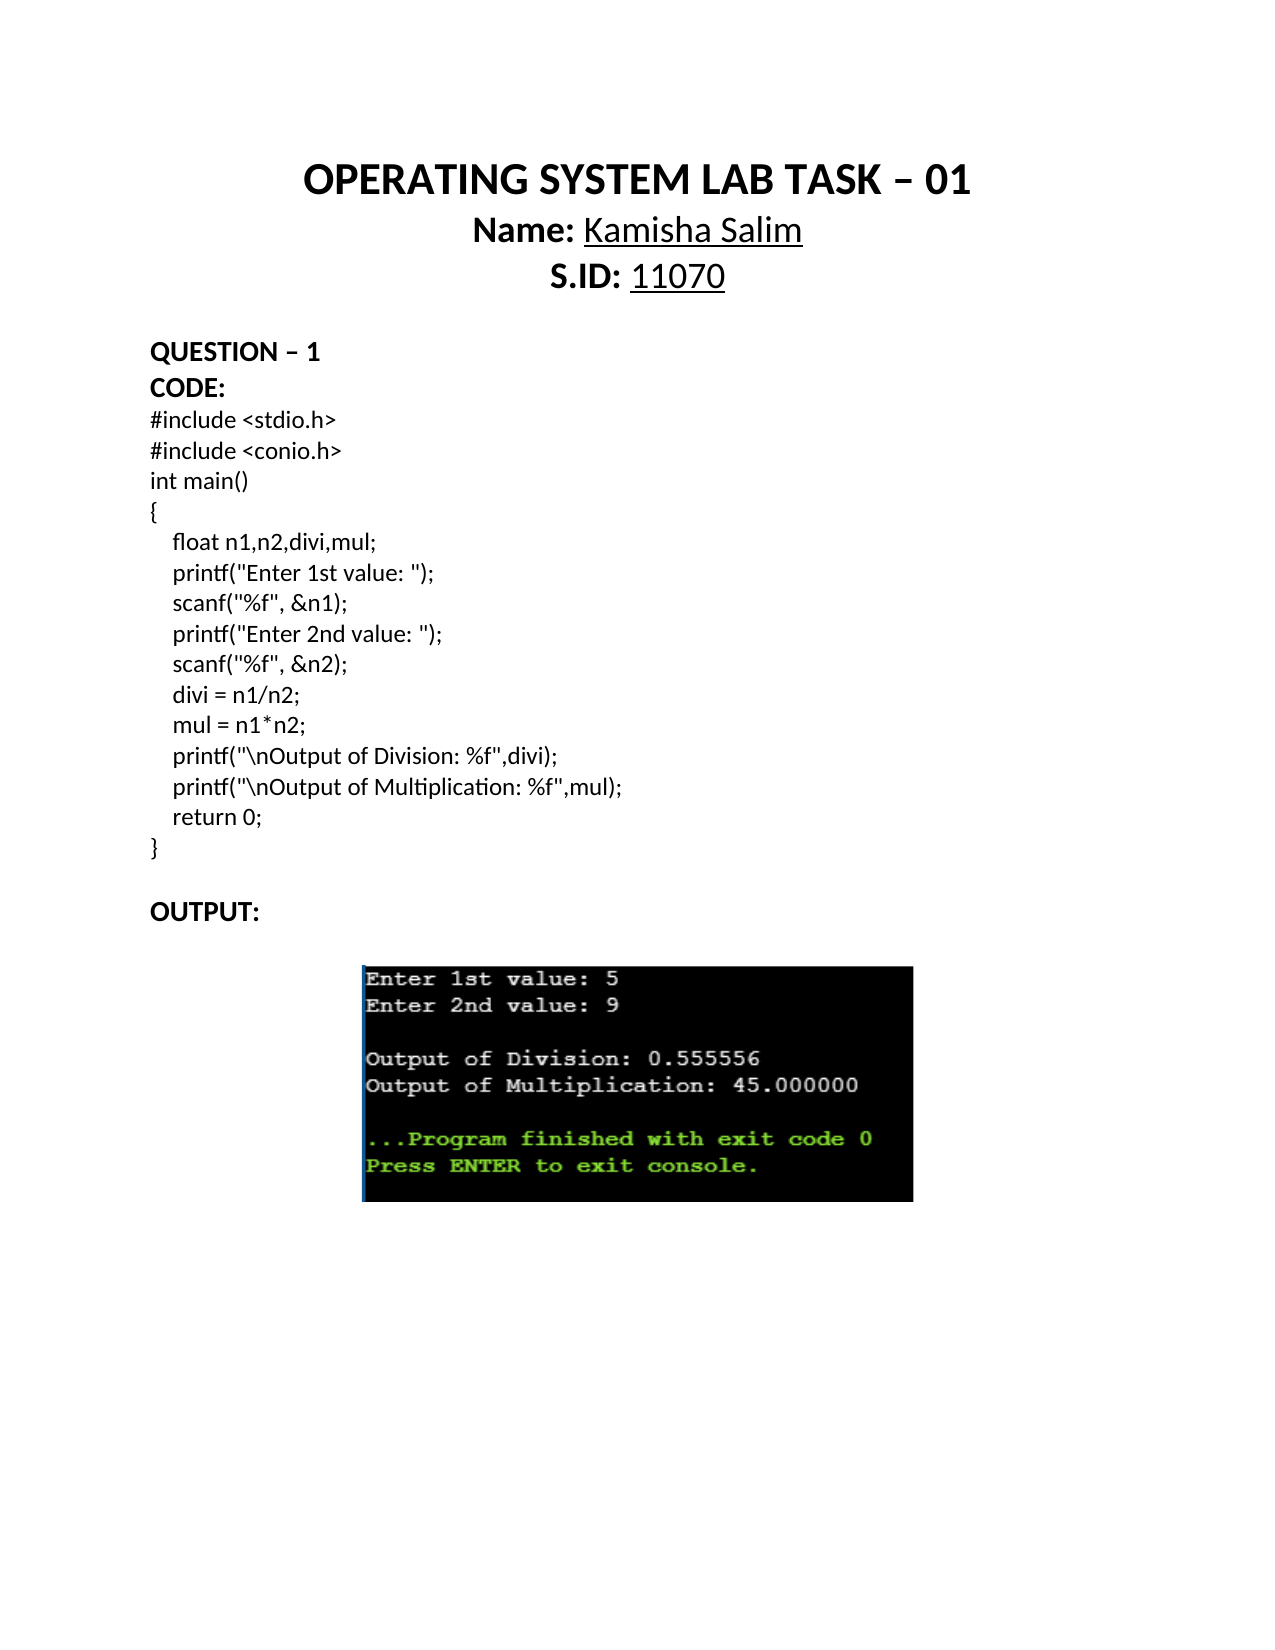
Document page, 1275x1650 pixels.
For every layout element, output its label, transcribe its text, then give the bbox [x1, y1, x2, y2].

picture [361, 965, 914, 1202]
text divi = n1/n2; [150, 679, 1125, 710]
text printf("\nOutput of Division: %f",divi); [150, 740, 1125, 771]
text scanf("%f", &n1); [150, 588, 1125, 618]
text CODE: [150, 369, 1125, 404]
text float n1,n2,divi,mul; [150, 527, 1125, 557]
text mul = n1*n2; [150, 710, 1125, 740]
text printf("Enter 2nd value: "); [150, 618, 1125, 649]
text #include <stdio.h> [150, 404, 1125, 435]
text { [150, 496, 1125, 527]
text printf("\nOutput of Multiplication: %f",mul); [150, 771, 1125, 801]
text #include <conio.h> [150, 435, 1125, 466]
text printf("Enter 1st value: "); [150, 557, 1125, 588]
text } [150, 832, 1125, 862]
text return 0; [150, 801, 1125, 832]
text OPERATING SYSTEM LAB TASK – 01 [150, 150, 1125, 206]
text QUESTION – 1 [150, 333, 1125, 369]
text S.ID: 11070 [150, 252, 1125, 298]
text int main() [150, 466, 1125, 496]
text Name: Kamisha Salim [150, 206, 1125, 252]
text scanf("%f", &n2); [150, 649, 1125, 679]
text OUTPUT: [150, 893, 1125, 928]
